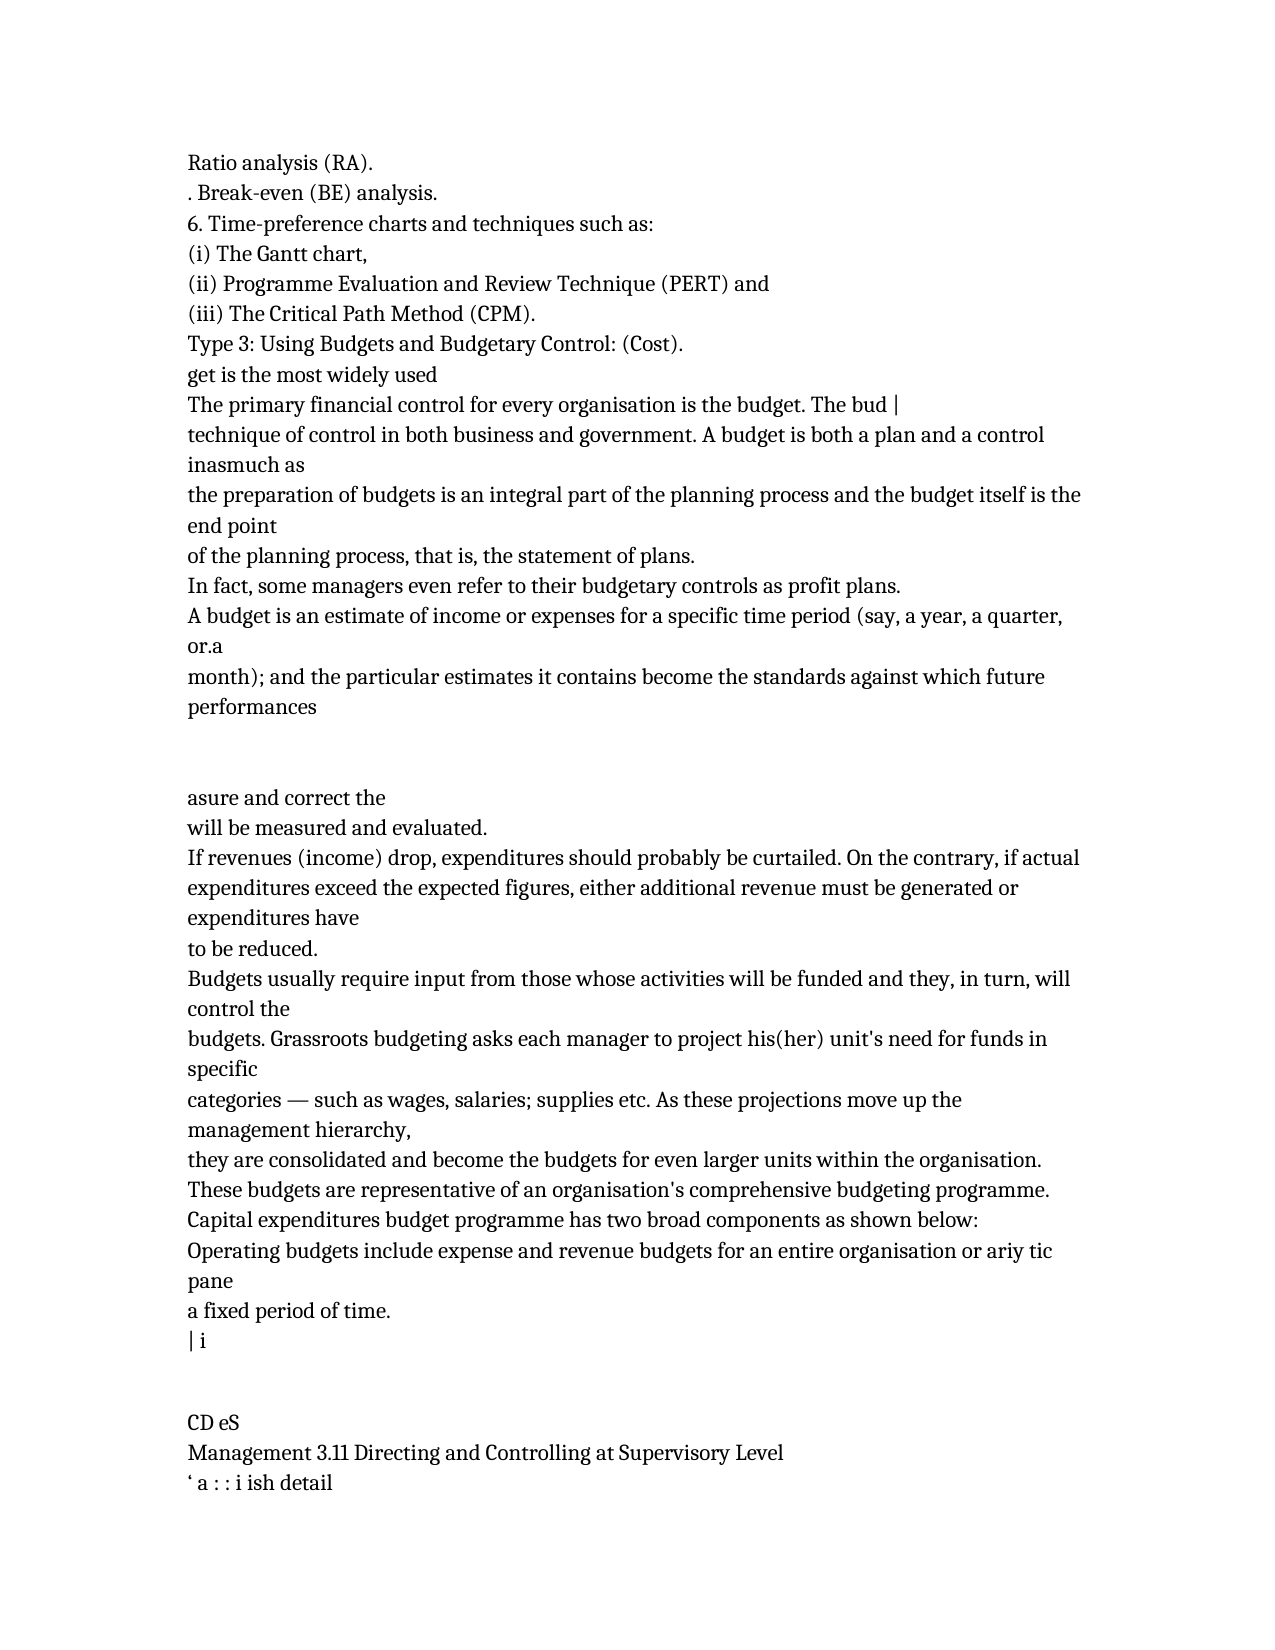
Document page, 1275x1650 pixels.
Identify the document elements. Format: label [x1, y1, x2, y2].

text [187, 150, 1087, 1385]
text [187, 1409, 1087, 1496]
